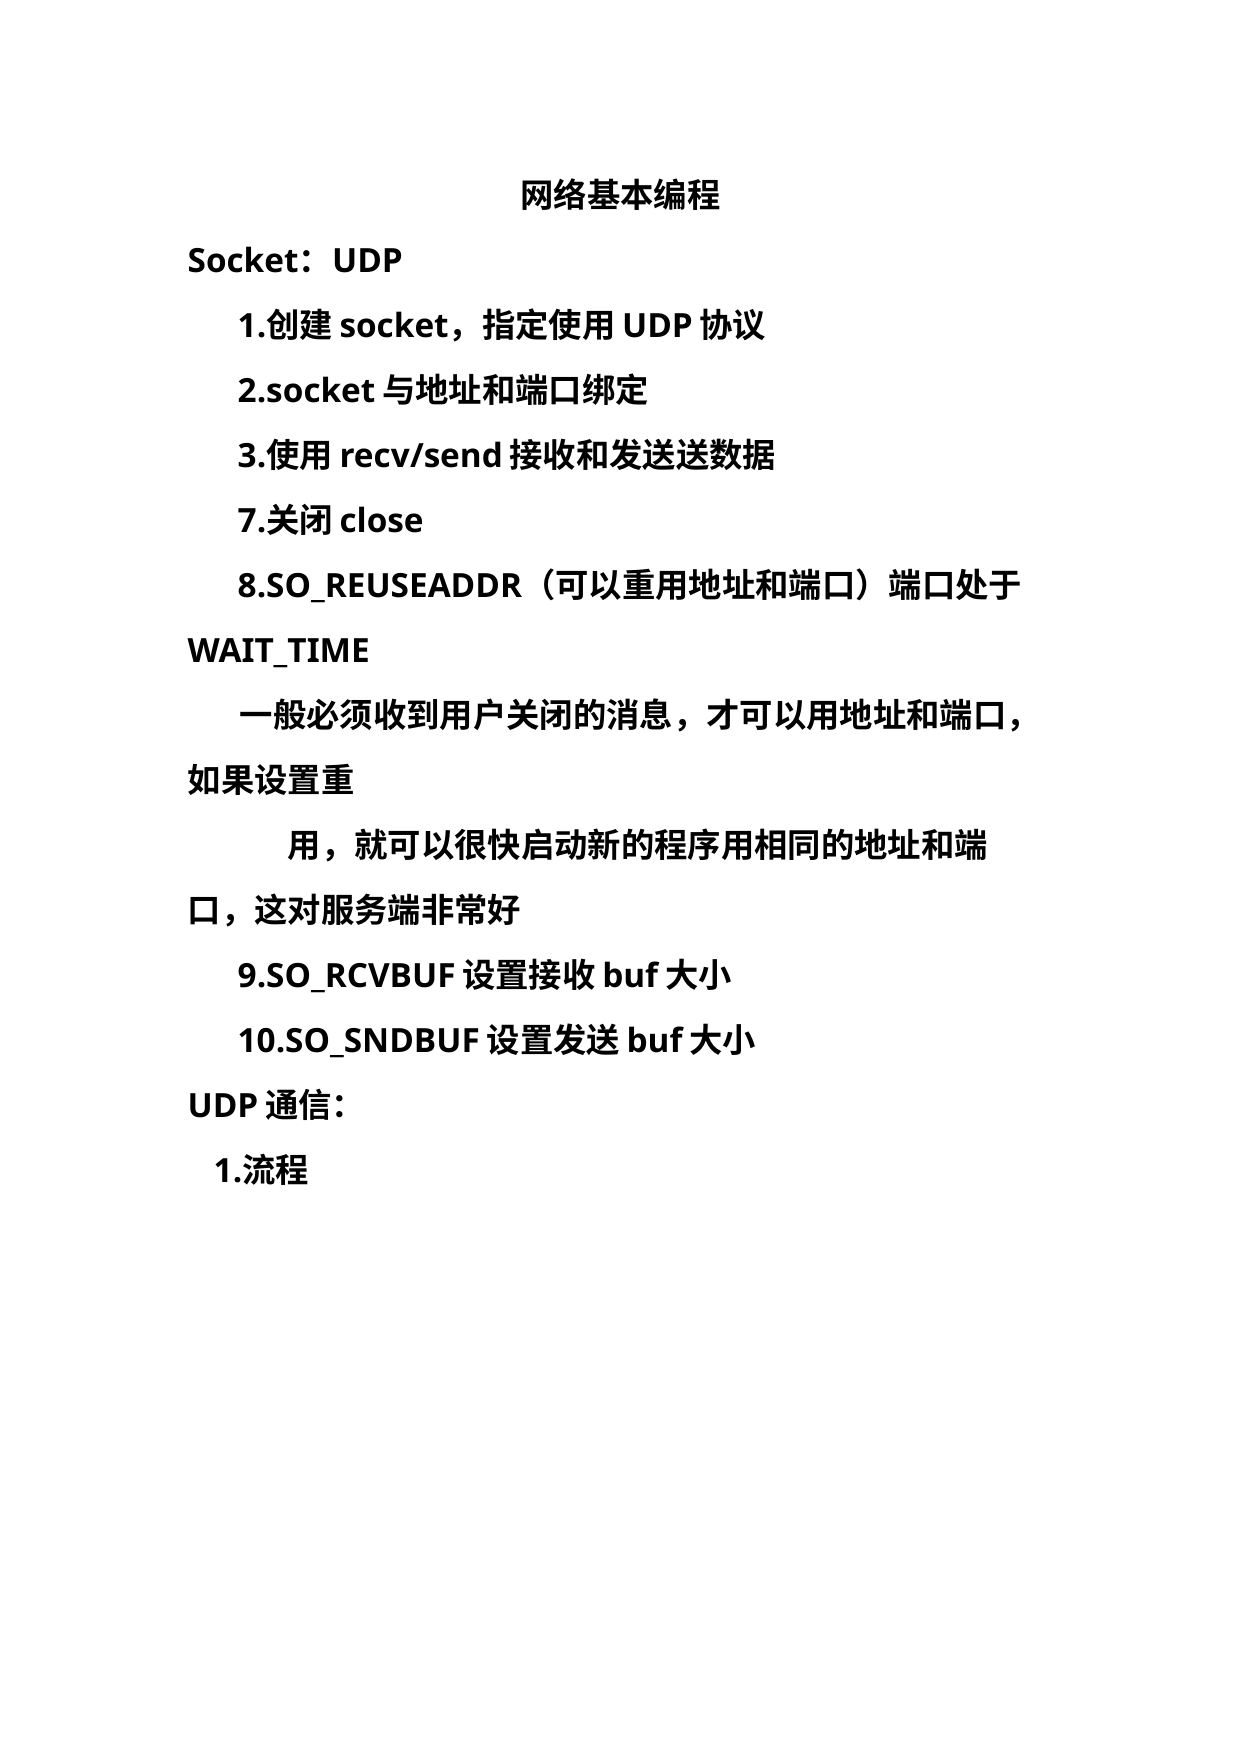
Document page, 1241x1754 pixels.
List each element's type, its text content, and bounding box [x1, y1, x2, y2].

text 1.创建socket，指定使用UDP协议 [187, 292, 1053, 357]
list 9.SO_RCVBUF设置接收buf大小 [187, 942, 1053, 1007]
text 网络基本编程 [187, 162, 1053, 227]
list 1.流程 [187, 1137, 1053, 1202]
list 8.SO_REUSEADDR（可以重用地址和端口）端口处于WAIT_TIME [187, 552, 1053, 682]
list 7.关闭close [187, 487, 1053, 552]
list 3.使用recv/send接收和发送送数据 [187, 422, 1053, 487]
list 用，就可以很快启动新的程序用相同的地址和端口，这对服务端非常好 [187, 812, 1053, 942]
list 10.SO_SNDBUF设置发送buf大小 [187, 1007, 1053, 1072]
list 一般必须收到用户关闭的消息，才可以用地址和端口，如果设置重 [187, 682, 1053, 812]
list UDP通信： [187, 1072, 1053, 1137]
text Socket：UDP [187, 227, 1053, 292]
list 2.socket与地址和端口绑定 [187, 357, 1053, 422]
